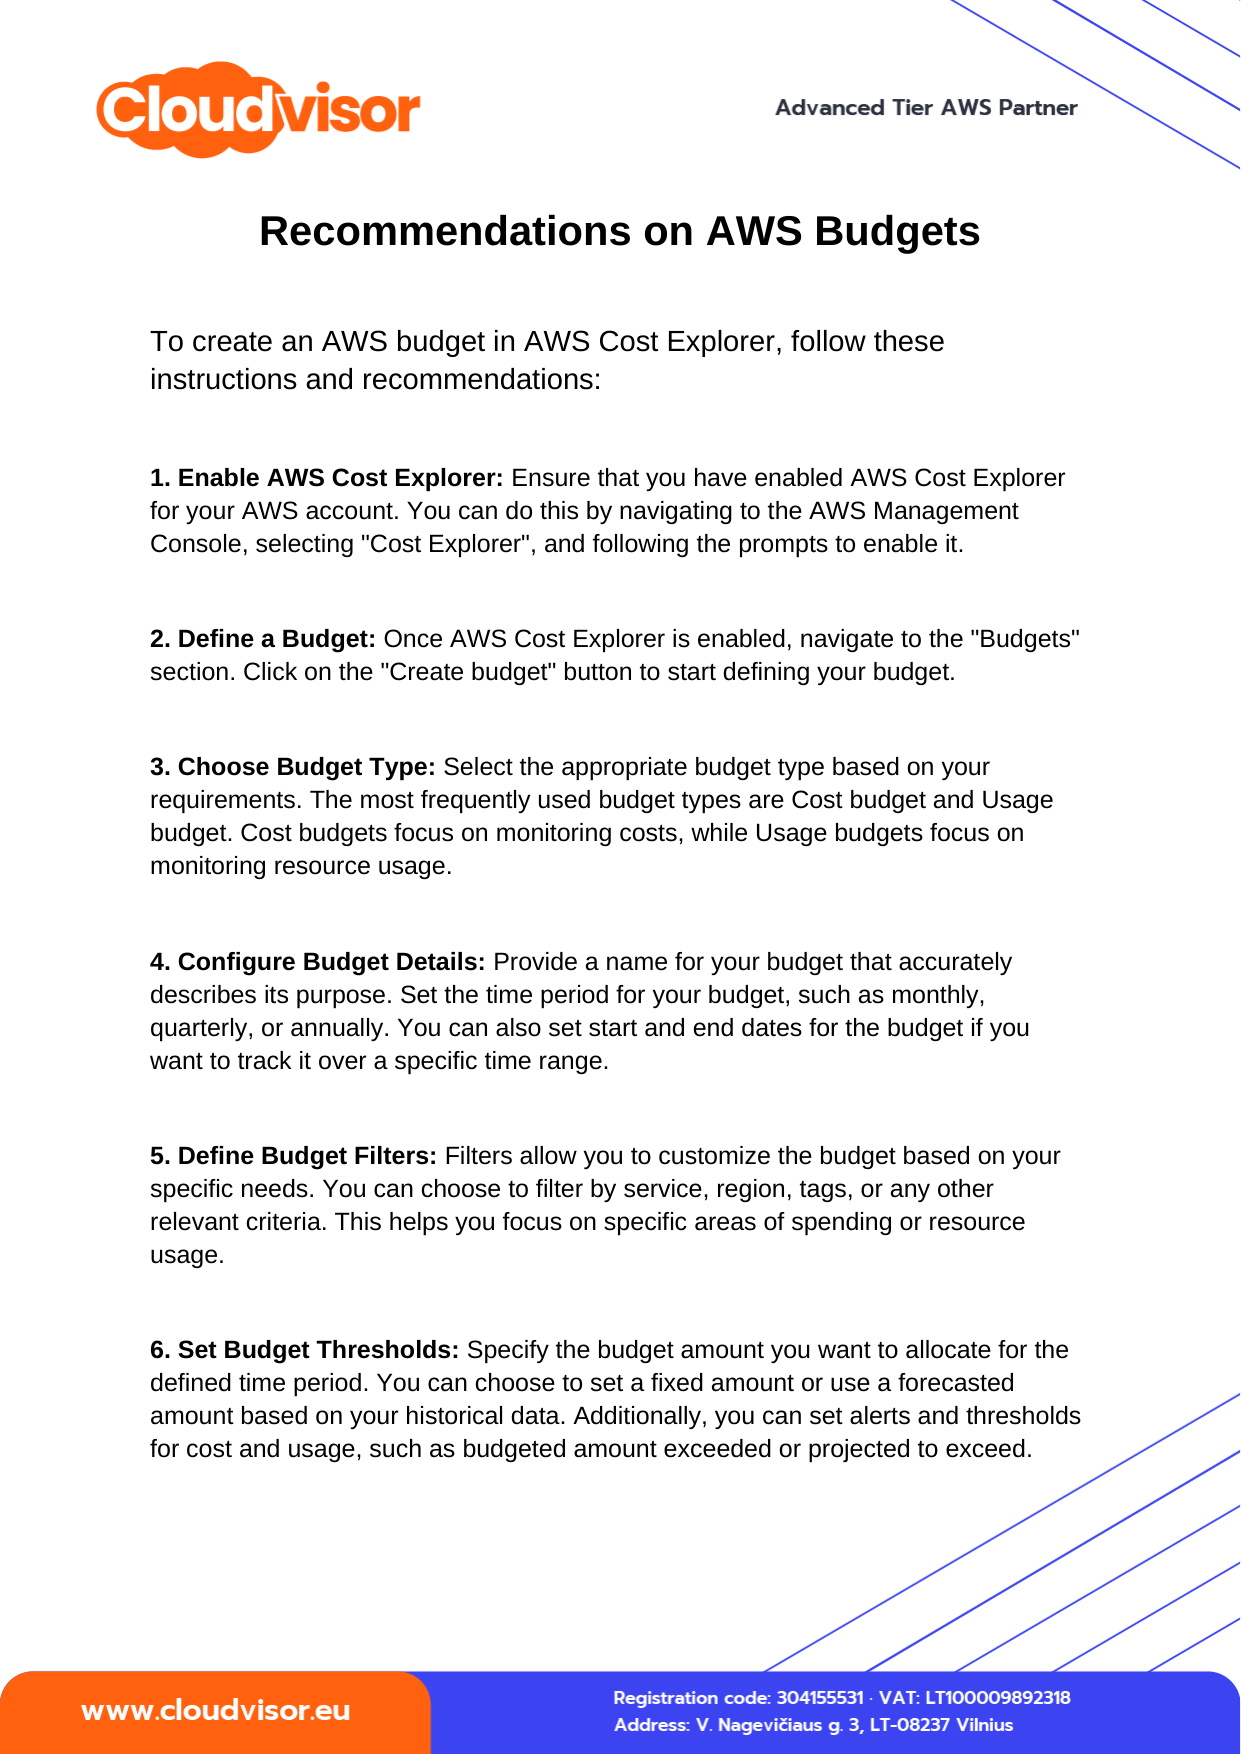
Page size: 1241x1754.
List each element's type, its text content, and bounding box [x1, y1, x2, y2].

text 5. Define Budget Filters: Filters allow you to customize the budget based on your specific needs. You can choose to filter by service, region, tags, or any other relevant criteria. This helps you focus on specific areas of spending or resource usage. [150, 1141, 1090, 1269]
text 3. Choose Budget Type: Select the appropriate budget type based on your requirements. The most frequently used budget types are Cost budget and Usage budget. Cost budgets focus on monitoring costs, while Usage budgets focus on monitoring resource usage. [150, 752, 1090, 880]
text 2. Define a Budget: Once AWS Cost Explorer is enabled, navigate to the "Budgets" section. Click on the "Create budget" button to start defining your budget. [150, 624, 1090, 686]
picture [0, 0, 1241, 1754]
text 1. Enable AWS Cost Explorer: Ensure that you have enabled AWS Cost Explorer for your AWS account. You can do this by navigating to the AWS Management Console, selecting "Cost Explorer", and following the prompts to enable it. [150, 463, 1090, 558]
text Recommendations on AWS Budgets [150, 206, 1090, 254]
text 4. Configure Budget Details: Provide a name for your budget that accurately describes its purpose. Set the time period for your budget, such as monthly, quarterly, or annually. You can also set start and end dates for the budget if you want to track it over a specific time range. [150, 947, 1090, 1074]
text 6. Set Budget Thresholds: Specify the budget amount you want to allocate for the defined time period. You can choose to set a fixed amount or use a forecasted amount based on your historical data. Additionally, you can set alerts and thresholds for cost and usage, such as budgeted amount exceeded or projected to exceed. [150, 1335, 1090, 1463]
text To create an AWS budget in AWS Cost Explorer, follow these instructions and recommendations: [150, 323, 1090, 396]
